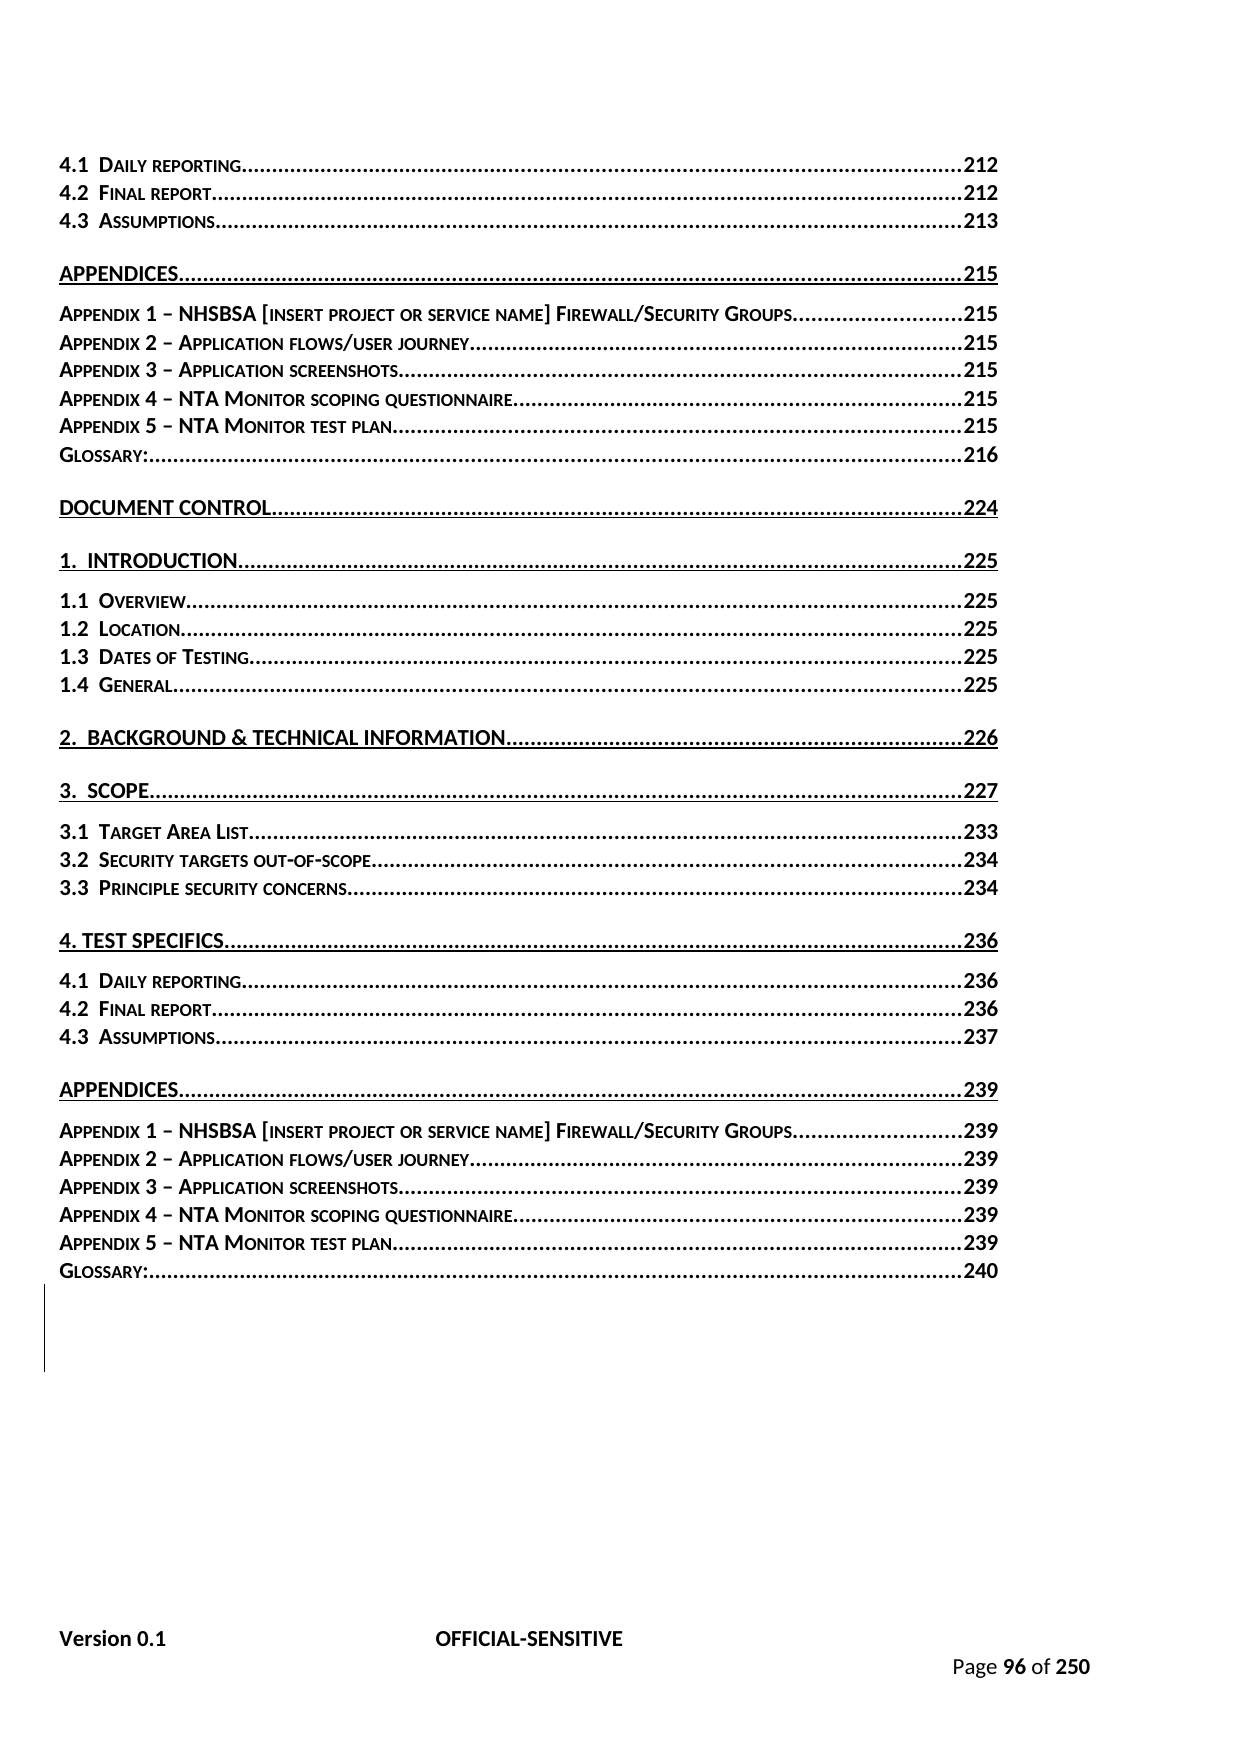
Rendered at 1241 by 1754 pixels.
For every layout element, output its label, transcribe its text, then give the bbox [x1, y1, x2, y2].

text 1.1 Overview 225 [59, 586, 1090, 614]
text 3. Scope 227 [59, 776, 1090, 804]
text Glossary: 216 [59, 440, 1090, 468]
text 1.4 General 225 [59, 670, 1090, 698]
text Appendix 4 – NTA Monitor scoping questionnaire 239 [59, 1200, 1090, 1228]
text 4.3 Assumptions 237 [59, 1022, 1090, 1051]
text Appendix 1 – NHSBSA [insert project or service name] Firewall/Security Groups 215 [59, 299, 1090, 328]
text Appendices 215 [59, 259, 1090, 287]
text Appendix 2 – Application flows/user journey 215 [59, 328, 1090, 356]
text 4.1 Daily reporting 236 [59, 966, 1090, 994]
text 2. Background & technical Information 226 [59, 723, 1090, 751]
text 4.1 Daily reporting 212 [59, 150, 1090, 178]
text 1.3 Dates of Testing 225 [59, 642, 1090, 670]
text 4.3 Assumptions 213 [59, 206, 1090, 234]
text Appendix 5 – NTA Monitor test plan 239 [59, 1228, 1090, 1256]
text Appendix 1 – NHSBSA [insert project or service name] Firewall/Security Groups 239 [59, 1116, 1090, 1144]
text 3.3 Principle security concerns 234 [59, 873, 1090, 901]
text 4.2 Final report 236 [59, 994, 1090, 1022]
text 3.1 Target Area List 233 [59, 817, 1090, 845]
text Appendices 239 [59, 1076, 1090, 1103]
text Appendix 3 – Application screenshots 215 [59, 356, 1090, 384]
text Appendix 2 – Application flows/user journey 239 [59, 1144, 1090, 1172]
text Appendix 5 – NTA Monitor test plan 215 [59, 412, 1090, 440]
text 1. Introduction 225 [59, 546, 1090, 574]
text 4.2 Final report 212 [59, 178, 1090, 206]
text Document control 224 [59, 493, 1090, 521]
text 1.2 Location 225 [59, 614, 1090, 642]
text 4. Test specifics 236 [59, 926, 1090, 954]
text Glossary: 240 [59, 1256, 1090, 1284]
text Appendix 3 – Application screenshots 239 [59, 1172, 1090, 1200]
text Appendix 4 – NTA Monitor scoping questionnaire 215 [59, 384, 1090, 412]
text 3.2 Security targets out-of-scope 234 [59, 845, 1090, 873]
